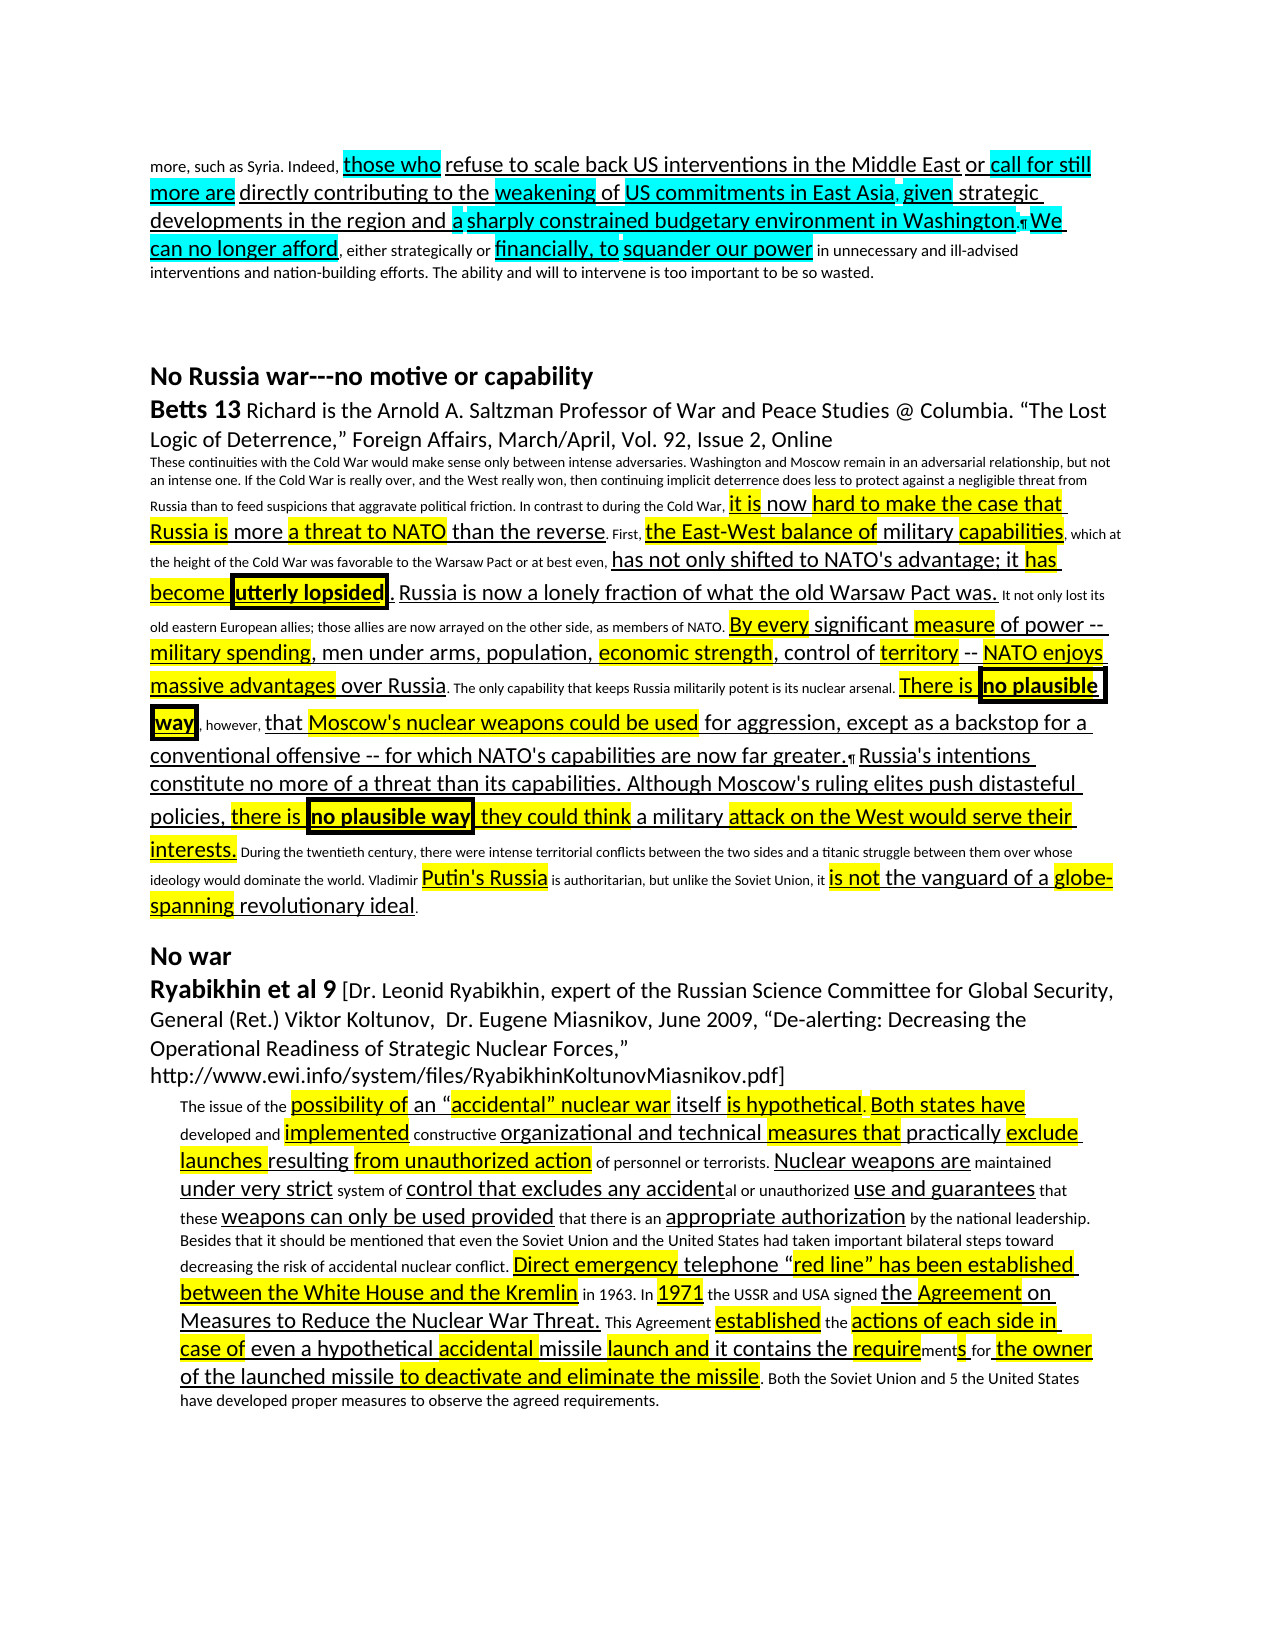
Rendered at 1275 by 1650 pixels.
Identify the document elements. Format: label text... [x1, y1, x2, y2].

subtitle No Russia war---no motive or capability [150, 359, 1125, 392]
text Ryabikhin et al 9 [Dr. Leonid Ryabikhin, expert of the Russian Science Committee for Global Security, General (Ret.) Viktor Koltunov, Dr. Eugene Miasnikov, June 2009, “De-alerting: Decreasing the Operational Readiness of Strategic Nuclear Forces,” http://www.ewi.info/system/files/RyabikhinKoltunovMiasnikov.pdf] [150, 973, 1125, 1090]
text The issue of the possibility of an “accidental” nuclear war itself is hypothetical. Both states have developed and implemented constructive organizational and technical measures that practically exclude launches resulting from unauthorized action of personnel or terrorists. Nuclear weapons are maintained under very strict system of control that excludes any accidental or unauthorized use and guarantees that these weapons can only be used provided that there is an appropriate authorization by the national leadership. Besides that it should be mentioned that even the Soviet Union and the United States had taken important bilateral steps toward decreasing the risk of accidental nuclear conflict. Direct emergency telephone “red line” has been established between the White House and the Kremlin in 1963. In 1971 the USSR and USA signed the Agreement on Measures to Reduce the Nuclear War Threat. This Agreement established the actions of each side in case of even a hypothetical accidental missile launch and it contains the requirements for the owner of the launched missile to deactivate and eliminate the missile. Both the Soviet Union and 5 the United States have developed proper measures to observe the agreed requirements. [180, 1090, 1095, 1411]
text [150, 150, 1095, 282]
text These continuities with the Cold War would make sense only between intense adversaries. Washington and Moscow remain in an adversarial relationship, but not an intense one. If the Cold War is really over, and the West really won, then continuing implicit deterrence does less to protect against a negligible threat from Russia than to feed suspicions that aggravate political friction. In contrast to during the Cold War, it is now hard to make the case that Russia is more a threat to NATO than the reverse. First, the East-West balance of military capabilities, which at the height of the Cold War was favorable to the Warsaw Pact or at best even, has not only shifted to NATO's advantage; it has become utterly lopsided. Russia is now a lonely fraction of what the old Warsaw Pact was. It not only lost its old eastern European allies; those allies are now arrayed on the other side, as members of NATO. By every significant measure of power -- military spending, men under arms, population, economic strength, control of territory -- NATO enjoys massive advantages over Russia. The only capability that keeps Russia militarily potent is its nuclear arsenal. There is no plausible way, however, that Moscow's nuclear weapons could be used for aggression, except as a backstop for a conventional offensive -- for which NATO's capabilities are now far greater.¶ Russia's intentions constitute no more of a threat than its capabilities. Although Moscow's ruling elites push distasteful policies, there is no plausible way they could think a military attack on the West would serve their interests. During the twentieth century, there were intense territorial conflicts between the two sides and a titanic struggle between them over whose ideology would dominate the world. Vladimir Putin's Russia is authoritarian, but unlike the Soviet Union, it is not the vanguard of a globe-spanning revolutionary ideal. [150, 453, 1125, 919]
subtitle No war [150, 939, 1125, 973]
text Betts 13 Richard is the Arnold A. Saltzman Professor of War and Peace Studies @ Columbia. “The Lost Logic of Deterrence,” Foreign Affairs, March/April, Vol. 92, Issue 2, Online [150, 392, 1125, 453]
